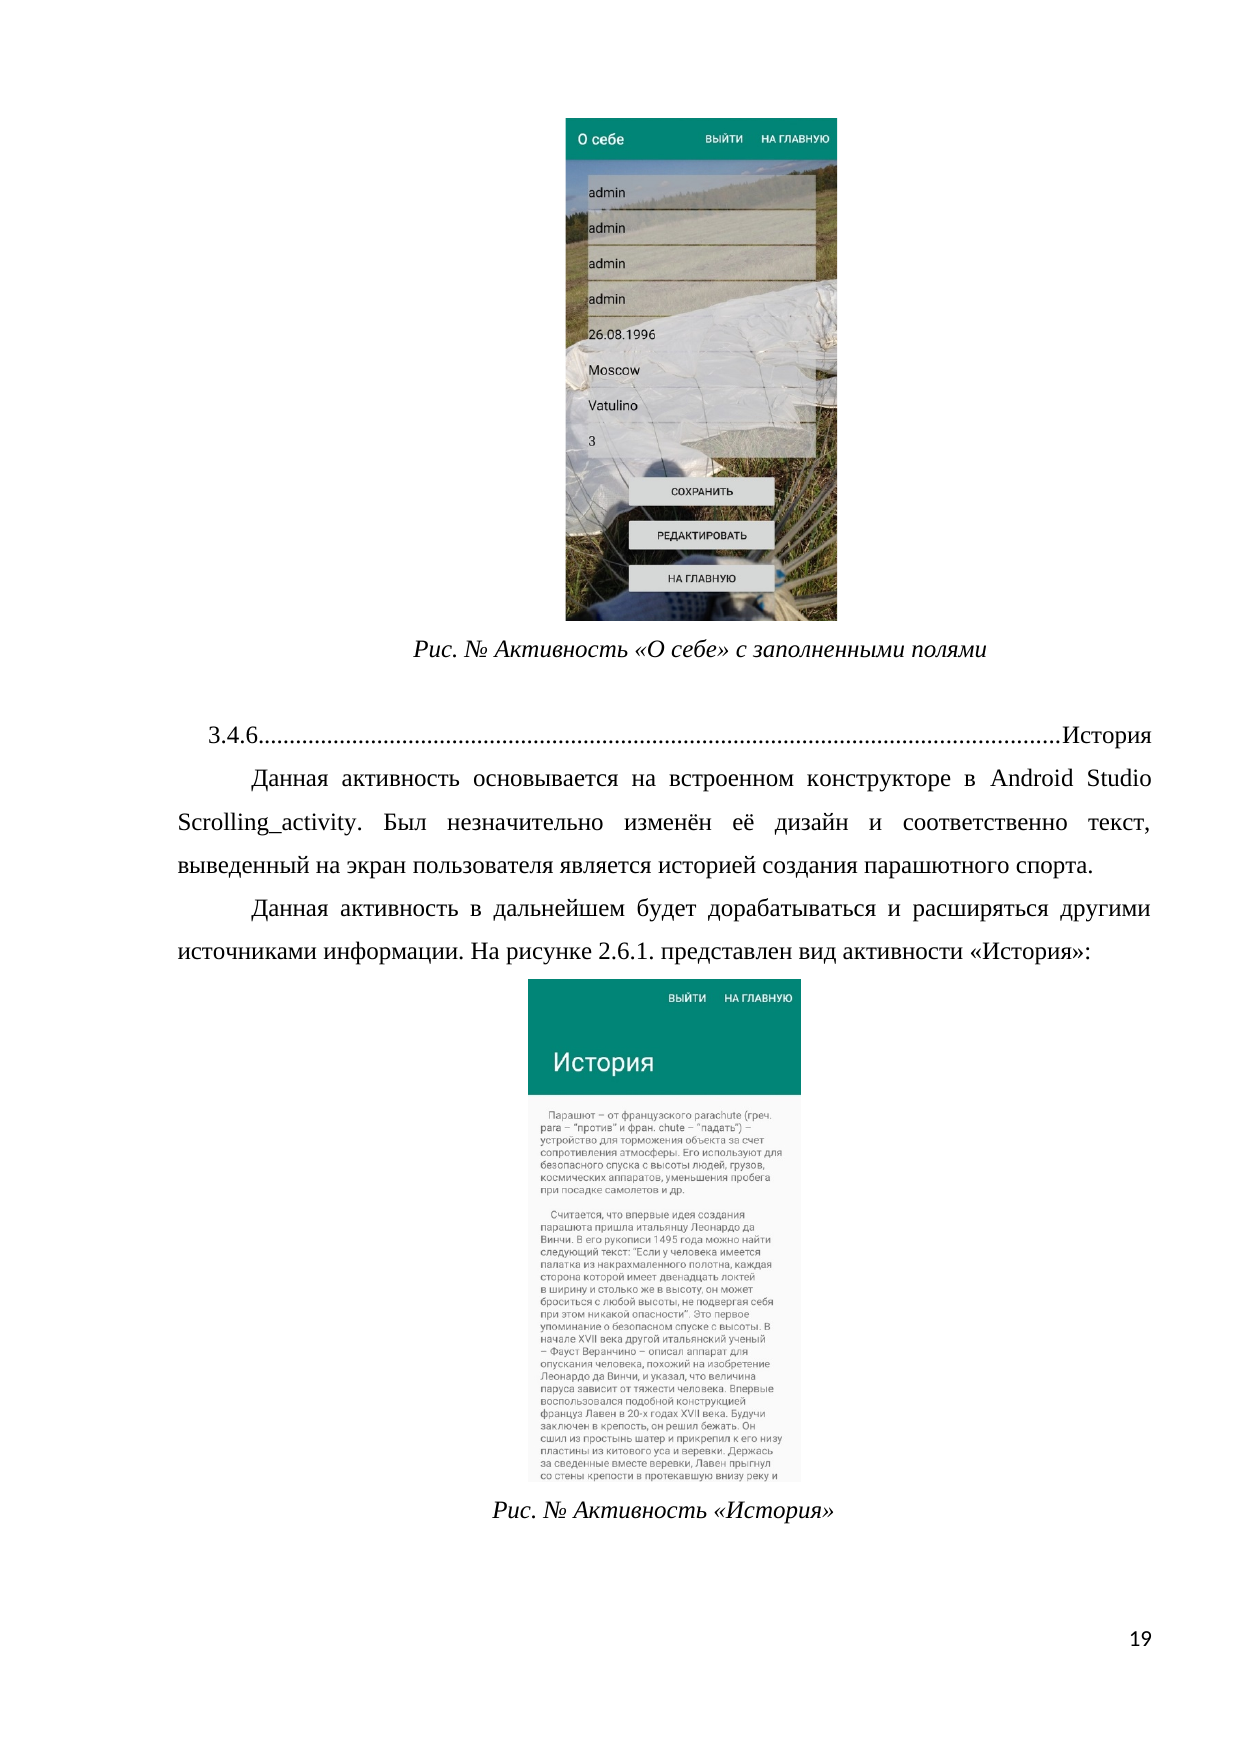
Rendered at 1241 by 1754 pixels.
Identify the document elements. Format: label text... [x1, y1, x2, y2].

text Данная активность в дальнейшем будет дорабатываться и расширяться другими источниками информации. На рисунке 2.6.1. представлен вид активности «История»: [177, 893, 1152, 965]
list История [208, 720, 1152, 749]
picture [528, 979, 801, 1482]
picture [565, 118, 838, 621]
text Данная активность основывается на встроенном конструкторе в Android Studio Scrolling_activity. Был незначительно изменён её дизайн и соответственно текст, выведенный на экран пользователя является историей создания парашютного спорта. [177, 763, 1152, 878]
text Рис. № Активность «О себе» с заполненными полями [177, 634, 1152, 663]
text Рис. № Активность «История» [177, 1495, 1152, 1524]
